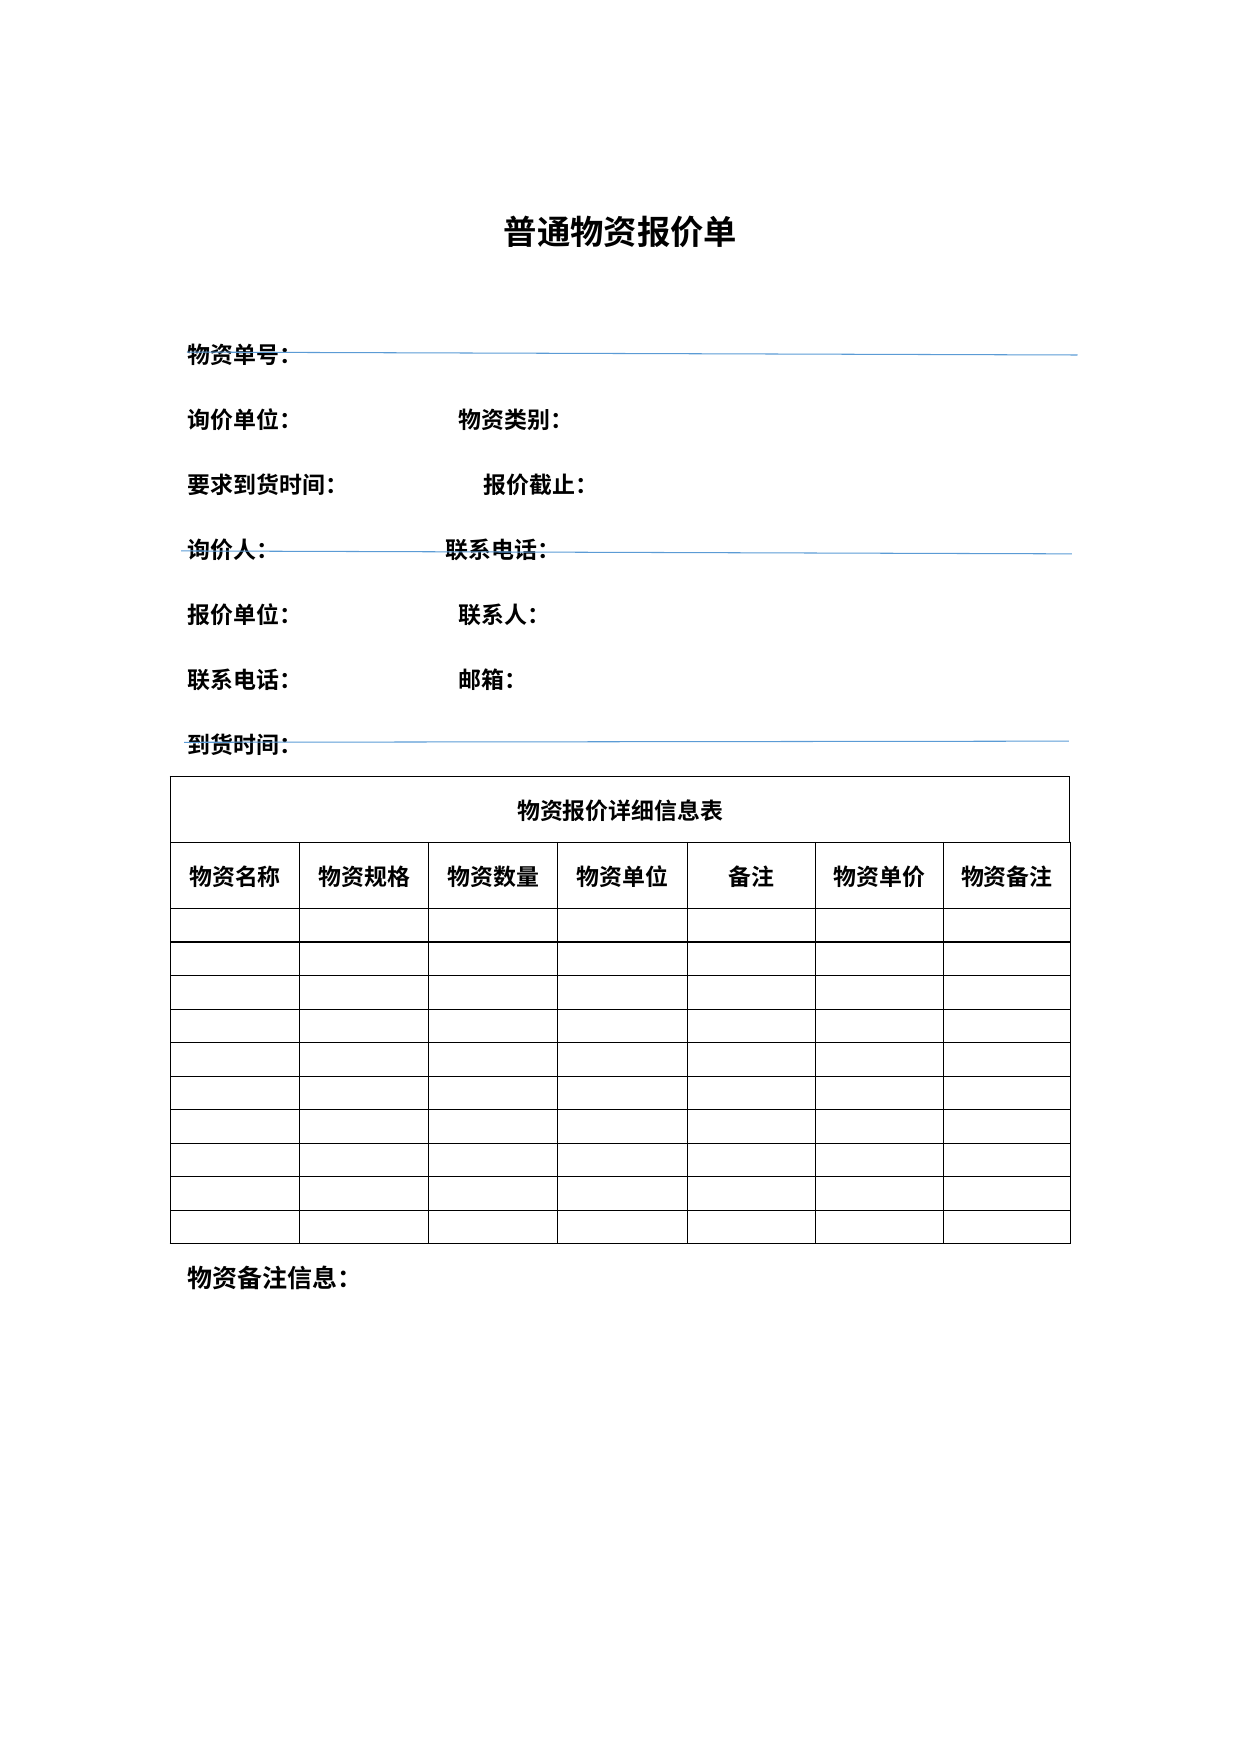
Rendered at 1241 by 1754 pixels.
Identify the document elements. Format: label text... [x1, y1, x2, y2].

table_cell 物资名称 [171, 843, 299, 908]
table_cell [300, 976, 428, 1008]
table_cell [300, 1077, 428, 1109]
table_cell [558, 1144, 687, 1176]
table_cell [300, 1211, 428, 1243]
table_cell [944, 1110, 1070, 1143]
table_cell [558, 1177, 687, 1210]
table_cell [171, 1010, 299, 1042]
table_cell 物资备注 [944, 843, 1070, 908]
table_cell [688, 976, 815, 1008]
table_cell [944, 909, 1070, 941]
table_cell [816, 1077, 943, 1109]
table_cell [688, 1077, 815, 1109]
text 物资备注信息： [187, 1244, 1053, 1309]
table_cell [688, 1211, 815, 1243]
table_cell [816, 943, 943, 975]
table_cell [558, 1211, 687, 1243]
table_cell [688, 1144, 815, 1176]
table_cell [558, 1043, 687, 1076]
text 询价人： 联系电话： [187, 552, 1053, 581]
table_cell [171, 1110, 299, 1143]
table_cell [688, 1043, 815, 1076]
table_cell [688, 1177, 815, 1210]
table_cell [816, 1177, 943, 1210]
text 物资单号： [187, 321, 1053, 354]
table_cell [429, 1211, 557, 1243]
table_cell [558, 909, 687, 941]
table_cell [558, 1077, 687, 1109]
table_cell [300, 1110, 428, 1143]
table_cell [944, 943, 1070, 975]
text 物资单号： [187, 353, 1053, 386]
table_cell [816, 1211, 943, 1243]
table_cell [171, 1144, 299, 1176]
table_cell 物资单位 [558, 843, 687, 908]
table_cell 物资规格 [300, 843, 428, 908]
table_cell [171, 1043, 299, 1076]
text 报价单位： 联系人： [187, 581, 1053, 646]
table_header 物资报价详细信息表 [171, 777, 1069, 842]
table_cell [429, 1077, 557, 1109]
table_cell [558, 1110, 687, 1143]
table_cell [944, 1144, 1070, 1176]
table_cell [429, 1110, 557, 1143]
table_cell [171, 1211, 299, 1243]
table_cell [944, 1043, 1070, 1076]
text 要求到货时间： 报价截止： [187, 451, 1053, 516]
table_cell [558, 1010, 687, 1042]
text 询价人： 联系电话： [187, 516, 1053, 553]
text 到货时间： [187, 711, 1053, 741]
table_cell [816, 1043, 943, 1076]
table_cell [944, 1211, 1070, 1243]
table_cell [300, 943, 428, 975]
table_cell [944, 1077, 1070, 1109]
text 到货时间： [187, 742, 1053, 776]
table_cell [944, 1177, 1070, 1210]
table_cell [429, 943, 557, 975]
table_cell [171, 943, 299, 975]
table_cell [429, 1177, 557, 1210]
table_cell [429, 976, 557, 1008]
table_cell [816, 1010, 943, 1042]
table_cell [688, 1010, 815, 1042]
table_cell [300, 909, 428, 941]
table_cell [171, 909, 299, 941]
table_cell 备注 [688, 843, 815, 908]
table_cell 物资单价 [816, 843, 943, 908]
table_cell [429, 1010, 557, 1042]
table_cell [429, 1144, 557, 1176]
table_cell [171, 1077, 299, 1109]
table_cell [429, 1043, 557, 1076]
table_cell [816, 909, 943, 941]
table_cell [558, 976, 687, 1008]
text 联系电话： 邮箱： [187, 646, 1053, 711]
text 询价单位： 物资类别： [187, 386, 1053, 451]
table_cell [816, 1110, 943, 1143]
table_cell 物资数量 [429, 843, 557, 908]
table_cell [300, 1144, 428, 1176]
table_cell [688, 909, 815, 941]
table_cell [688, 1110, 815, 1143]
table_cell [300, 1177, 428, 1210]
subtitle 普通物资报价单 [187, 197, 1053, 262]
table_cell [688, 943, 815, 975]
table_cell [300, 1010, 428, 1042]
table_cell [171, 976, 299, 1008]
table_cell [429, 909, 557, 941]
table_cell [944, 1010, 1070, 1042]
table_cell [300, 1043, 428, 1076]
table_cell [816, 1144, 943, 1176]
table_cell [816, 976, 943, 1008]
table_cell [944, 976, 1070, 1008]
table_cell [171, 1177, 299, 1210]
table_cell [558, 943, 687, 975]
